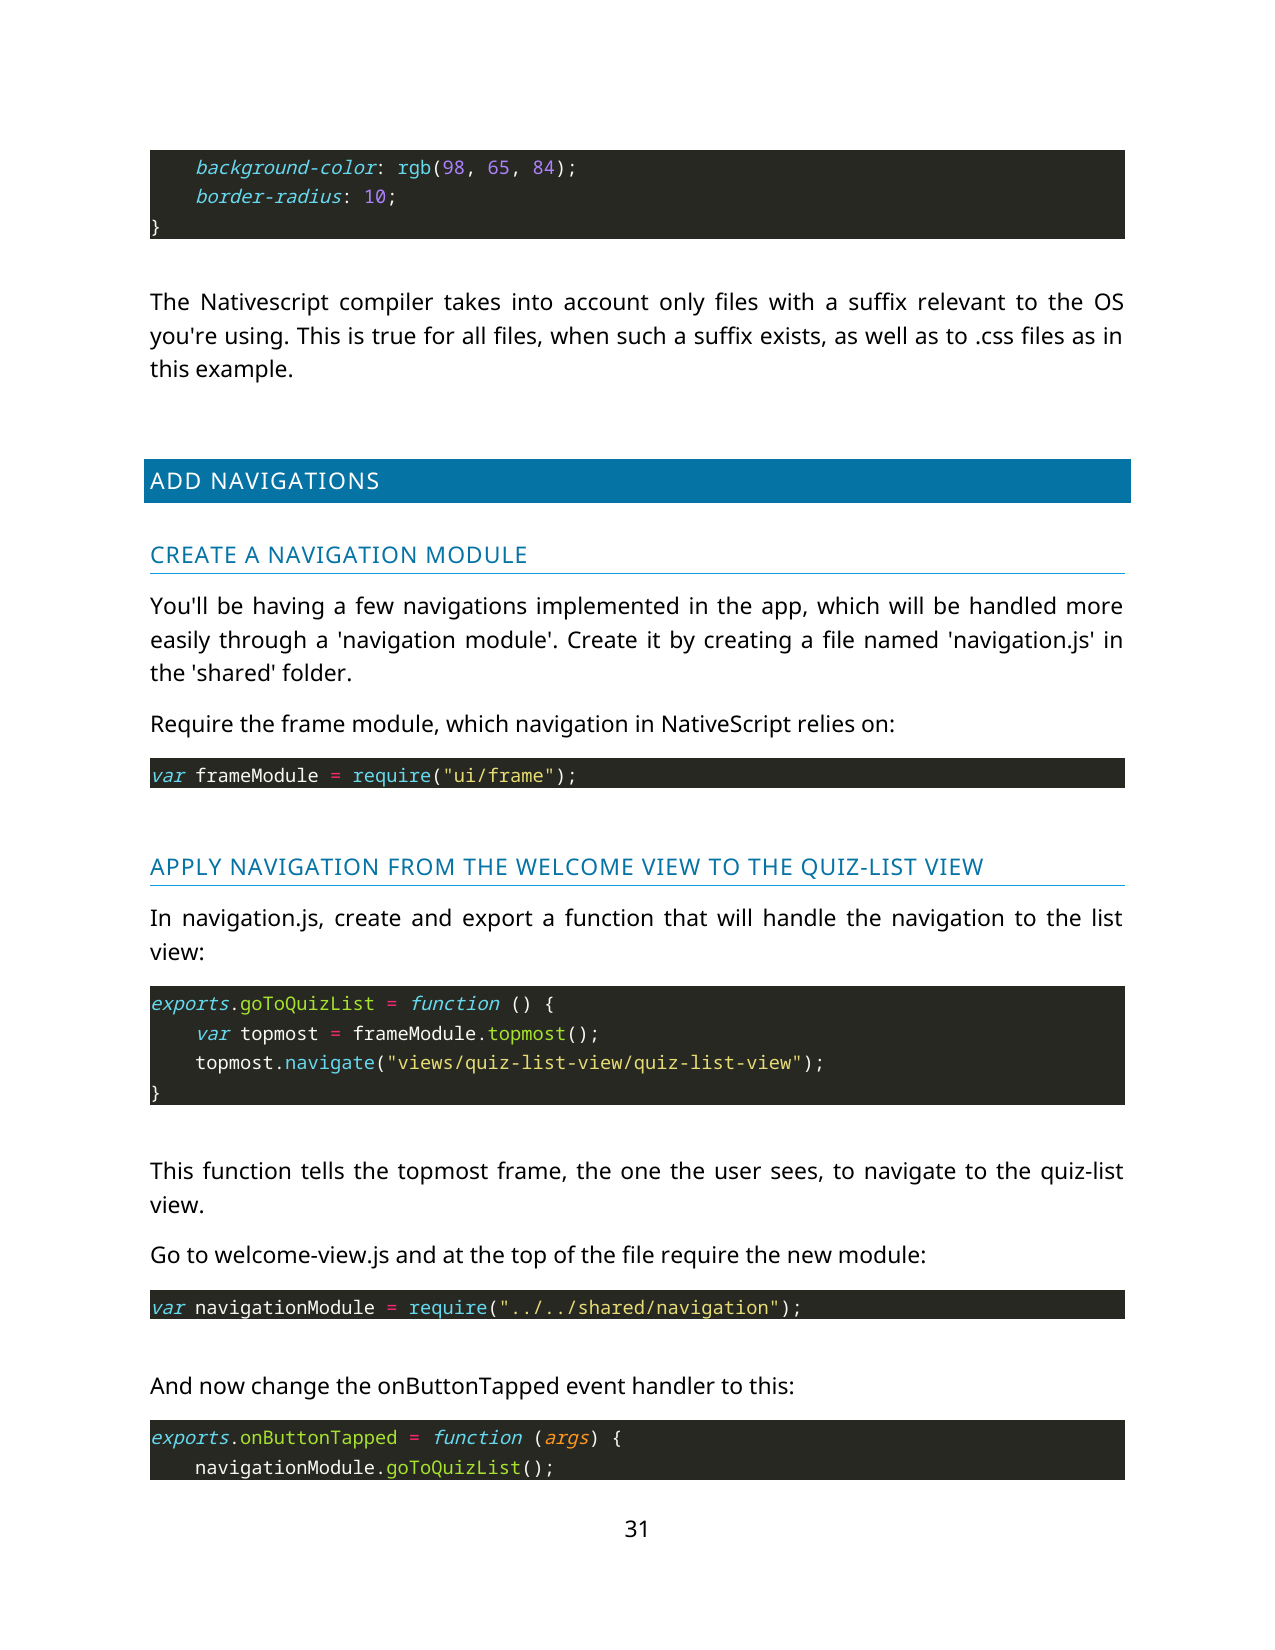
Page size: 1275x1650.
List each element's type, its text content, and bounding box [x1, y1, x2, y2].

subtitle Create a navigation module [150, 539, 1125, 573]
text In navigation.js, create and export a function that will handle the navigation to the list view: [150, 902, 1125, 967]
text Require the frame module, which navigation in NativeScript relies on: [150, 708, 1125, 739]
subtitle Add navigations [150, 465, 1125, 497]
text You'll be having a few navigations implemented in the app, which will be handled more easily through a 'navigation module'. Create it by creating a file named 'navigation.js' in the 'shared' folder. [150, 590, 1125, 688]
text var topmost = frameModule.topmost(); [150, 1016, 1125, 1045]
text exports.goToQuizList = function () { [150, 986, 1125, 1016]
text And now change the onButtonTapped event handler to this: [150, 1370, 1125, 1401]
text } [150, 209, 1125, 239]
text topmost.navigate("views/quiz-list-view/quiz-list-view"); [150, 1045, 1125, 1075]
text exports.onButtonTapped = function (args) { [150, 1420, 1125, 1450]
text This function tells the topmost frame, the one the user sees, to navigate to the quiz-list view. [150, 1155, 1125, 1220]
text The Nativescript compiler takes into account only files with a suffix relevant to the OS you're using. This is true for all files, when such a suffix exists, as well as to .css files as in this example. [150, 286, 1125, 385]
text Go to welcome-view.js and at the top of the file require the new module: [150, 1239, 1125, 1271]
text var navigationModule = require("../../shared/navigation"); [150, 1290, 1125, 1319]
text } [150, 1075, 1125, 1105]
subtitle apply navigation from the welcome view to the quiz-list view [150, 851, 1125, 885]
text background-color: rgb(98, 65, 84); [150, 150, 1125, 180]
text navigationModule.goToQuizList(); [150, 1450, 1125, 1480]
text var frameModule = require("ui/frame"); [150, 758, 1125, 788]
text border-radius: 10; [150, 180, 1125, 209]
